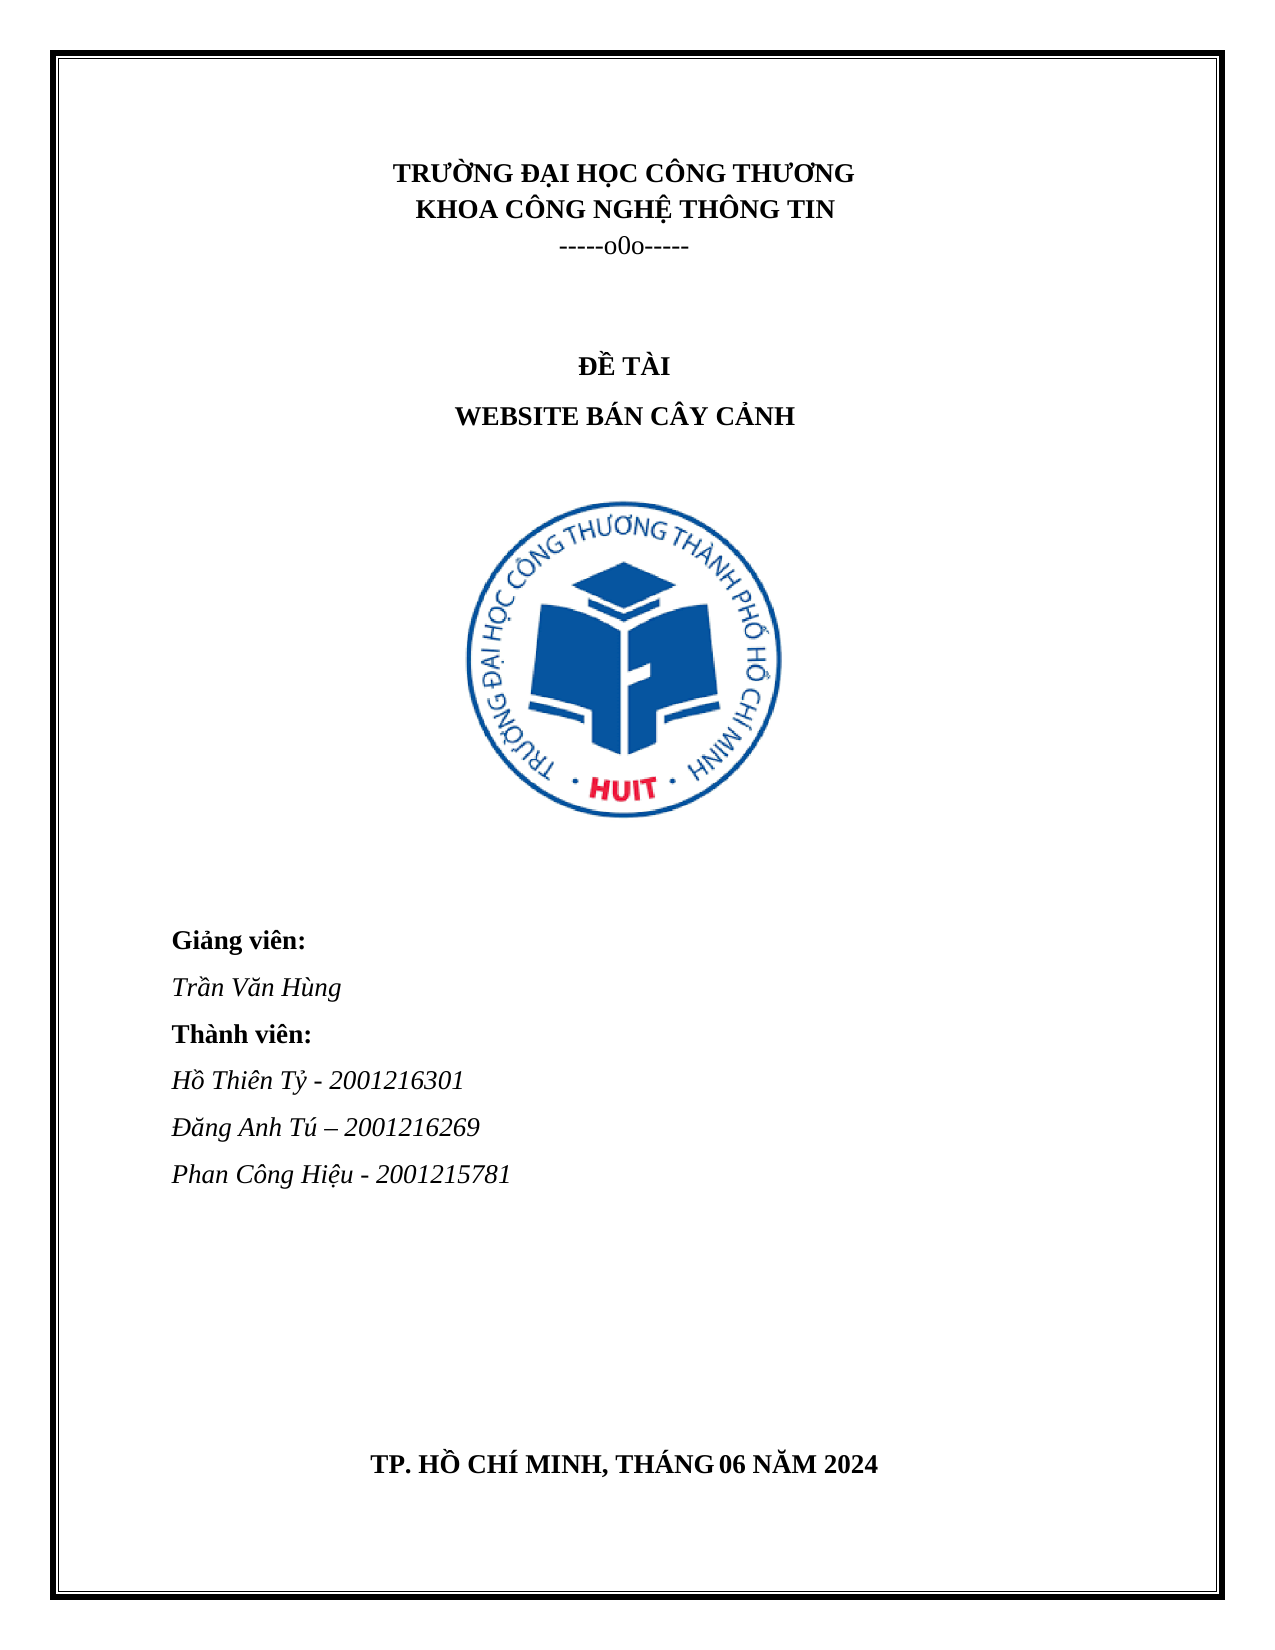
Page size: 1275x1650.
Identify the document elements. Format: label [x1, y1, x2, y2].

picture [462, 498, 785, 822]
